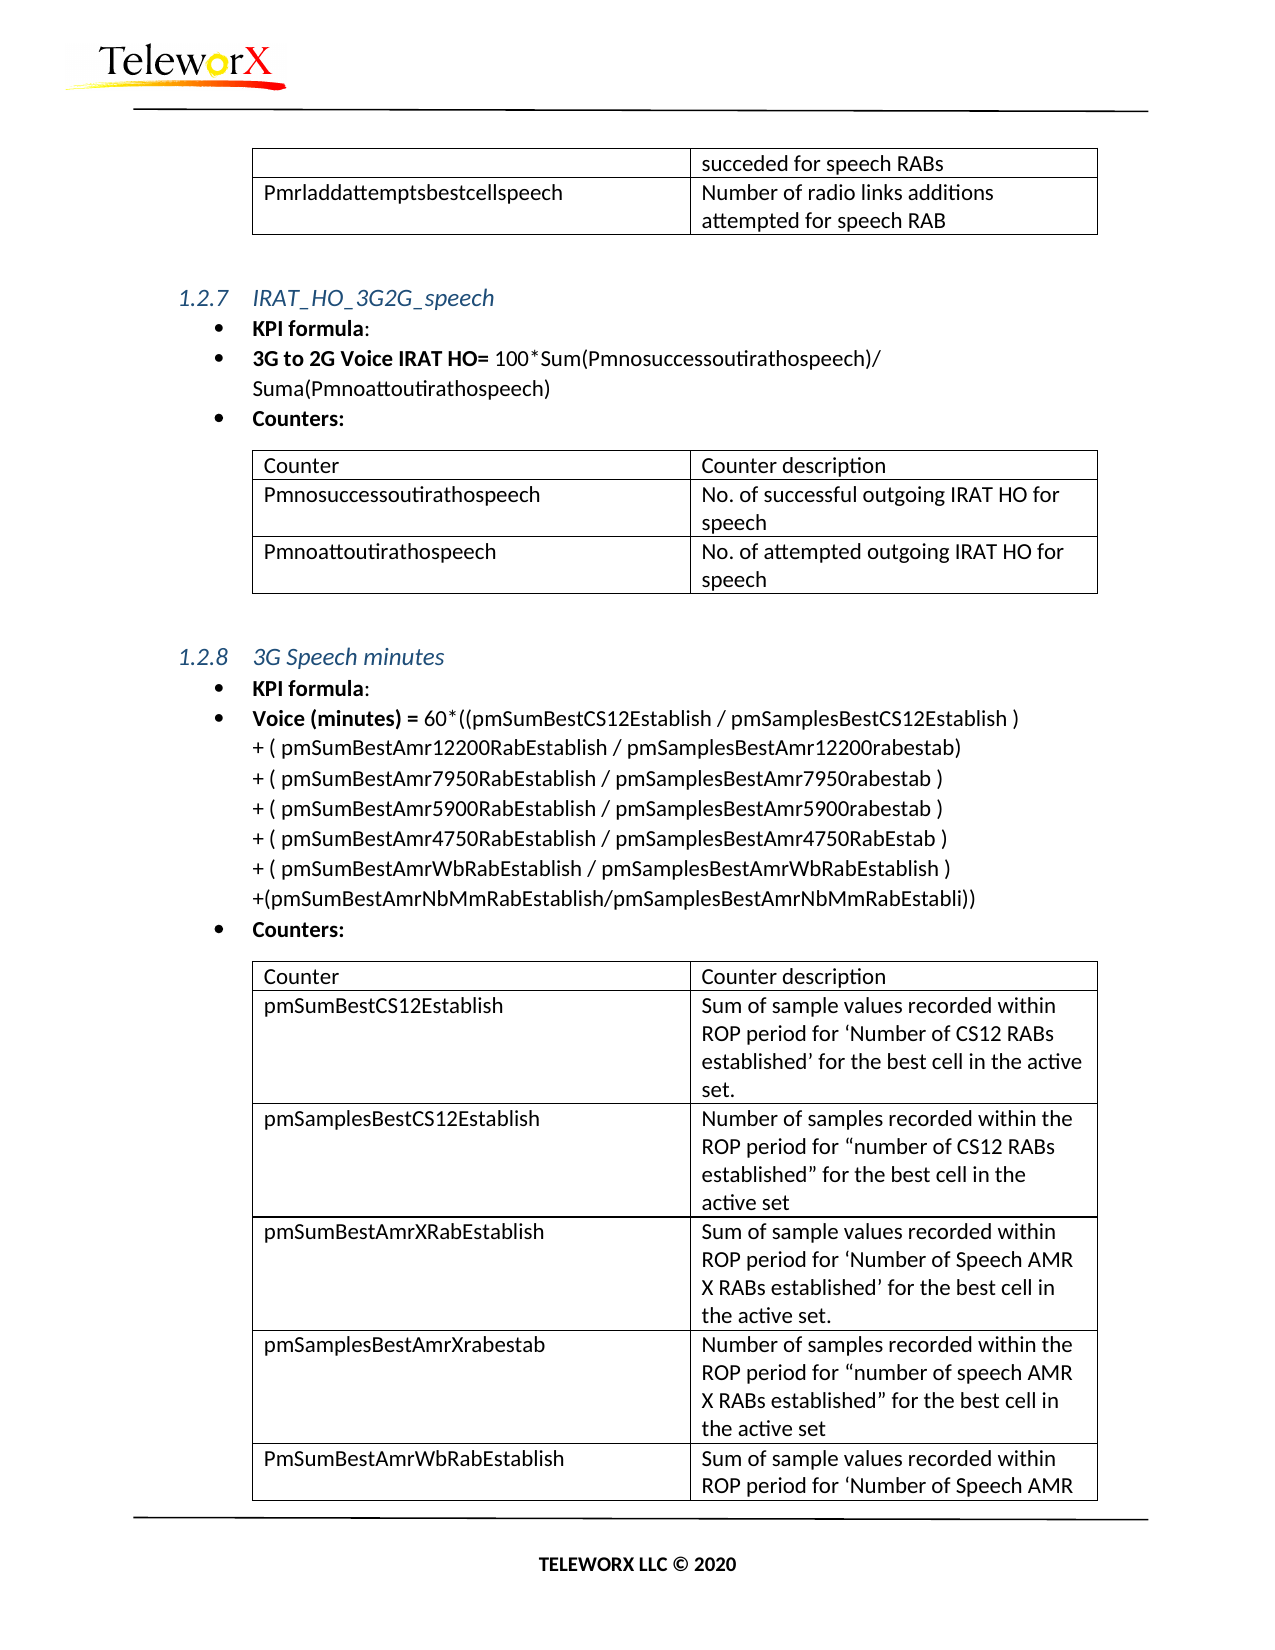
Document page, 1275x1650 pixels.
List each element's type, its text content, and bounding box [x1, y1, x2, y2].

list + ( pmSumBestAmr7950RabEstablish / pmSamplesBestAmr7950rabestab ) [252, 764, 1098, 792]
picture [64, 43, 287, 91]
table_cell Number of radio links additions attempted for speech RAB [691, 178, 1097, 234]
table_cell Pmrladdattemptsbestcellspeech [253, 178, 690, 234]
list + ( pmSumBestAmrWbRabEstablish / pmSamplesBestAmrWbRabEstablish ) [252, 854, 1098, 882]
subtitle IRAT_HO_3G2G_speech [177, 282, 1098, 312]
table_cell pmSamplesBestAmrXrabestab [253, 1331, 690, 1443]
list KPI formula: [215, 674, 1098, 702]
list Counters: [215, 404, 1098, 432]
subtitle 3G Speech minutes [177, 641, 1098, 672]
list + ( pmSumBestAmr12200RabEstablish / pmSamplesBestAmr12200rabestab) [252, 733, 1098, 761]
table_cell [691, 149, 1097, 177]
list + ( pmSumBestAmr5900RabEstablish / pmSamplesBestAmr5900rabestab ) [252, 794, 1098, 822]
table_cell pmSumBestCS12Establish [253, 991, 690, 1103]
list 3G to 2G Voice IRAT HO= 100*Sum(Pmnosuccessoutirathospeech)/ Suma(Pmnoattoutirathospeech) [215, 344, 1098, 402]
table_header Counter description [691, 451, 1097, 479]
table_cell Pmnoattoutirathospeech [253, 537, 690, 593]
table_header Counter [253, 451, 690, 479]
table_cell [691, 1444, 1097, 1500]
table_cell Number of samples recorded within the ROP period for “number of speech AMR X RABs established” for the best cell in the active set [691, 1331, 1097, 1443]
list KPI formula: [215, 314, 1098, 343]
table_cell Sum of sample values recorded within ROP period for ‘Number of Speech AMR X RABs established’ for the best cell in the active set. [691, 1218, 1097, 1329]
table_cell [253, 149, 690, 177]
list +(pmSumBestAmrNbMmRabEstablish/pmSamplesBestAmrNbMmRabEstabli)) [252, 884, 1098, 912]
list Counters: [215, 915, 1098, 943]
table_cell pmSamplesBestCS12Establish [253, 1104, 690, 1216]
list Voice (minutes) = 60*((pmSumBestCS12Establish / pmSamplesBestCS12Establish ) [215, 704, 1098, 732]
table_cell No. of successful outgoing IRAT HO for speech [691, 480, 1097, 536]
list + ( pmSumBestAmr4750RabEstablish / pmSamplesBestAmr4750RabEstab ) [252, 824, 1098, 852]
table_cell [253, 1444, 690, 1500]
table_cell Sum of sample values recorded within ROP period for ‘Number of CS12 RABs established’ for the best cell in the active set. [691, 991, 1097, 1103]
table_cell Number of samples recorded within the ROP period for “number of CS12 RABs established” for the best cell in the active set [691, 1104, 1097, 1216]
table_header Counter [253, 962, 690, 990]
table_cell No. of attempted outgoing IRAT HO for speech [691, 537, 1097, 593]
table_cell Pmnosuccessoutirathospeech [253, 480, 690, 536]
table_cell pmSumBestAmrXRabEstablish [253, 1218, 690, 1329]
table_header Counter description [691, 962, 1097, 990]
